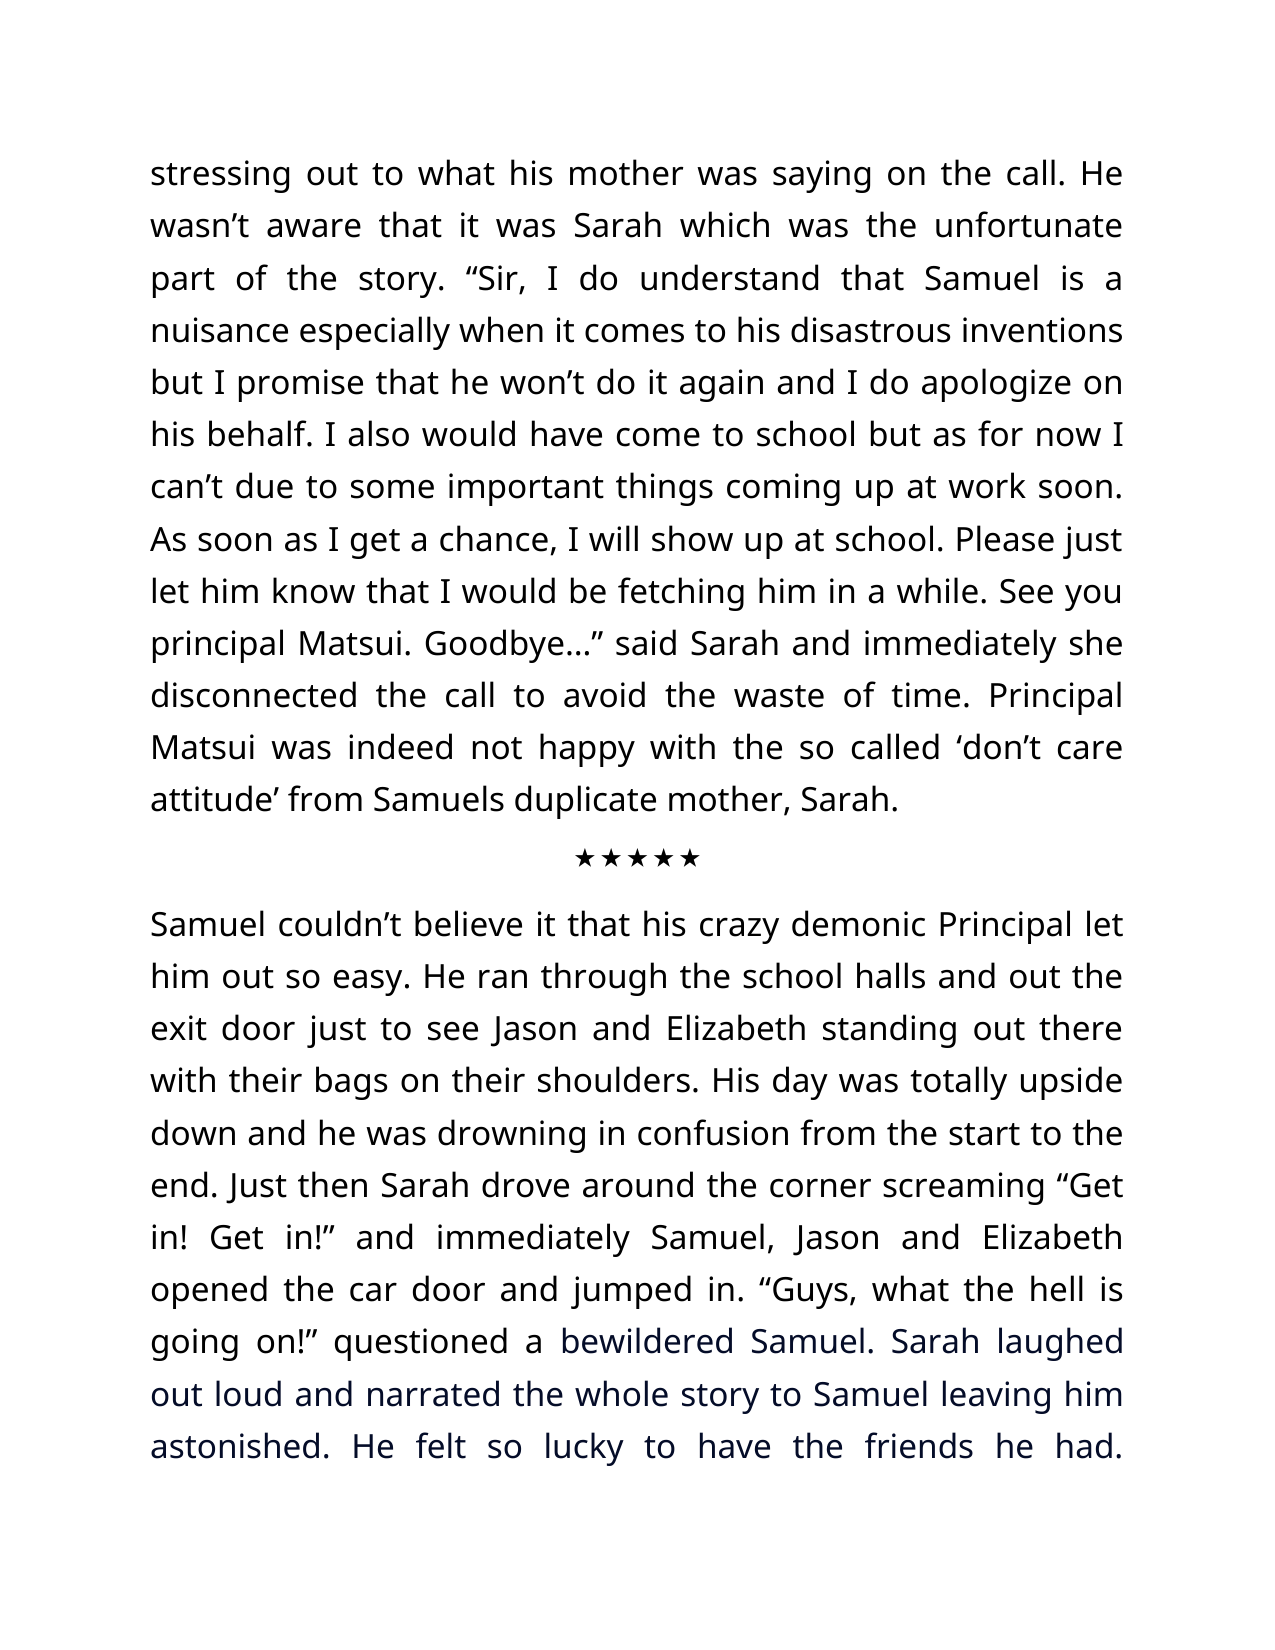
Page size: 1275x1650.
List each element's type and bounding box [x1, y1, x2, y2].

text [150, 150, 1125, 822]
text [150, 901, 1125, 1468]
